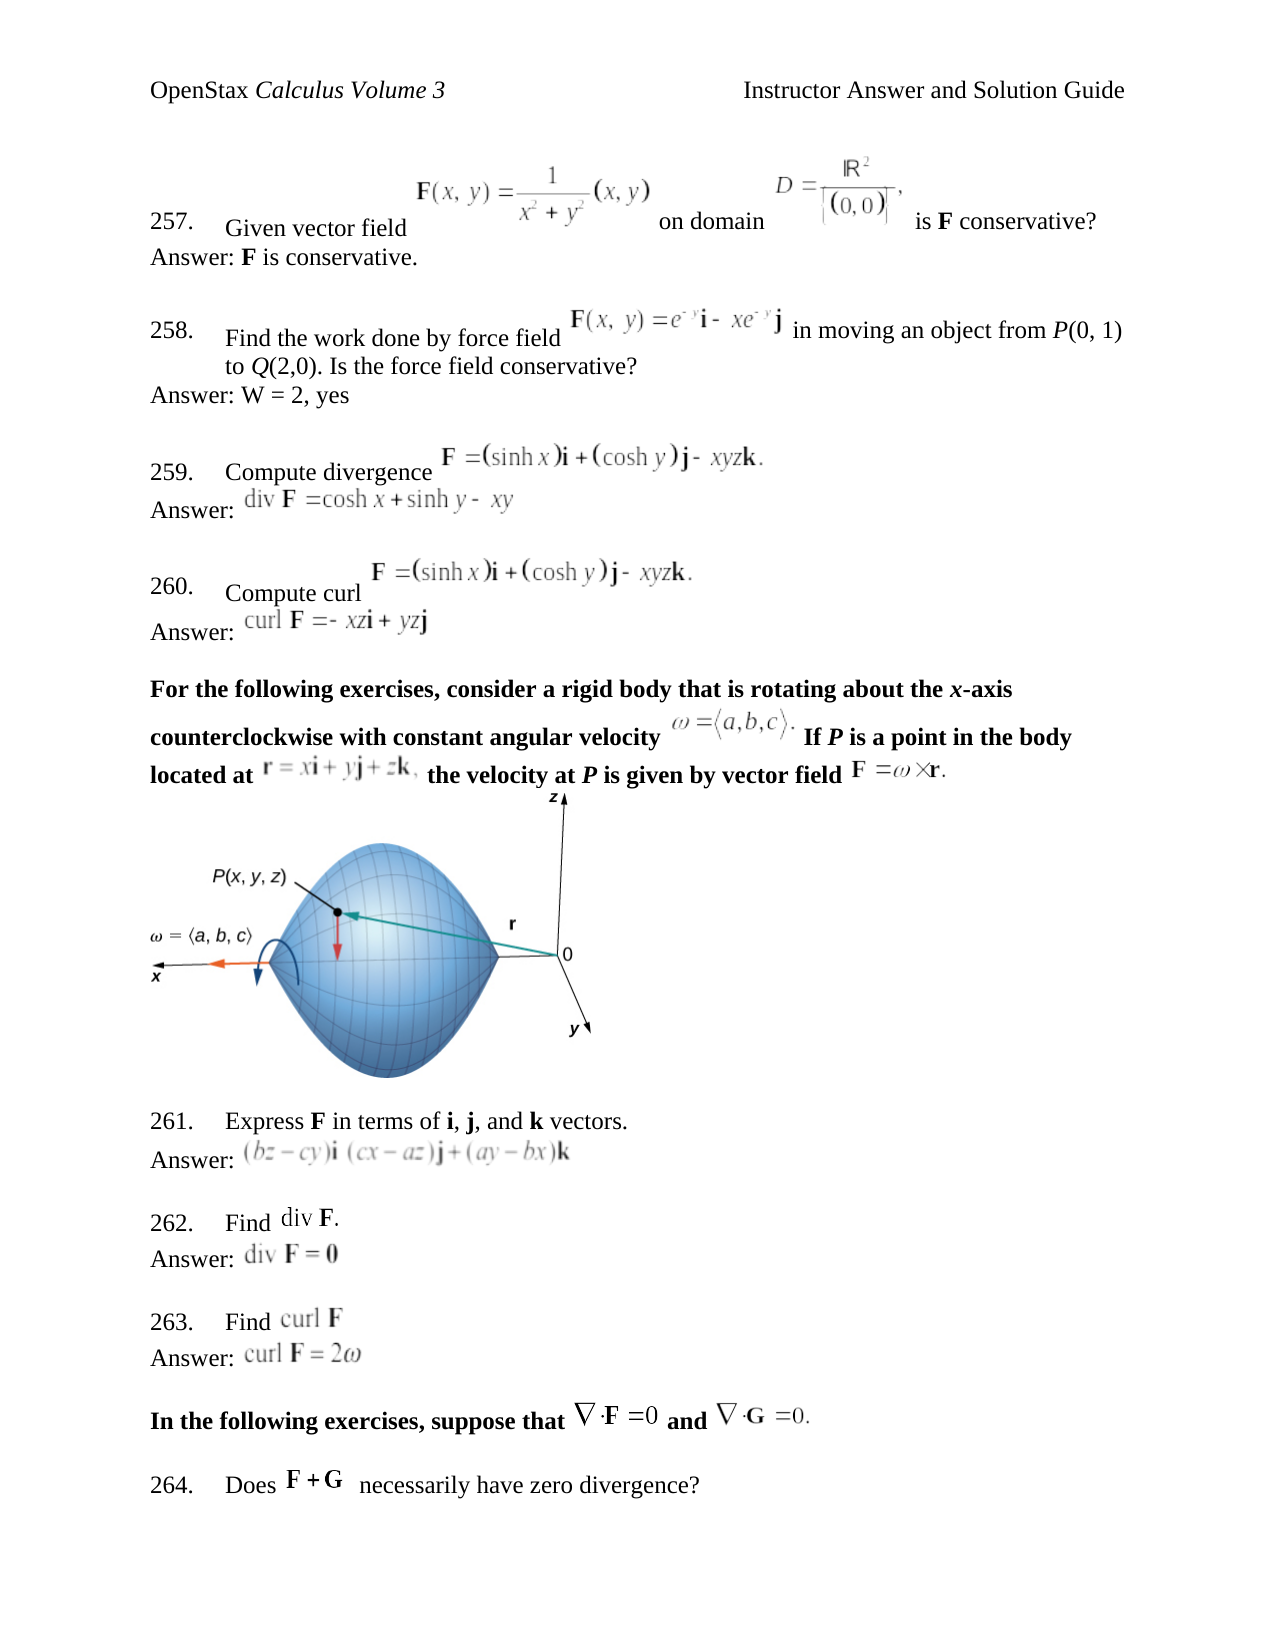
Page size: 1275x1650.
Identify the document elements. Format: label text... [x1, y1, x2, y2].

text In the following exercises, suppose that and [150, 1400, 1125, 1435]
text Answer: [150, 1336, 1125, 1371]
list Express F in terms of i, j, and k vectors. [150, 1106, 1125, 1135]
text Answer: W = 2, yes [150, 380, 1125, 409]
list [150, 150, 1125, 242]
list Find [150, 1202, 1125, 1237]
list Does necessarily have zero divergence? [150, 1464, 1125, 1500]
text Answer: [150, 1237, 1125, 1272]
text Answer: [150, 607, 1125, 645]
text Answer: F is conservative. [150, 242, 1125, 271]
picture [150, 788, 591, 1078]
list Find [150, 1301, 1125, 1336]
list Compute divergence [150, 438, 1125, 485]
text Answer: [150, 485, 1125, 523]
list Compute curl [150, 552, 1125, 607]
text Answer: [150, 1135, 1125, 1173]
list Find the work done by force field in moving an object from P(0, 1) to Q(2,0). Is the force field conservative? [150, 300, 1125, 380]
text For the following exercises, consider a rigid body that is rotating about the x-axis counterclockwise with constant angular velocity If P is a point in the body located at the velocity at P is given by vector field [150, 674, 1125, 789]
